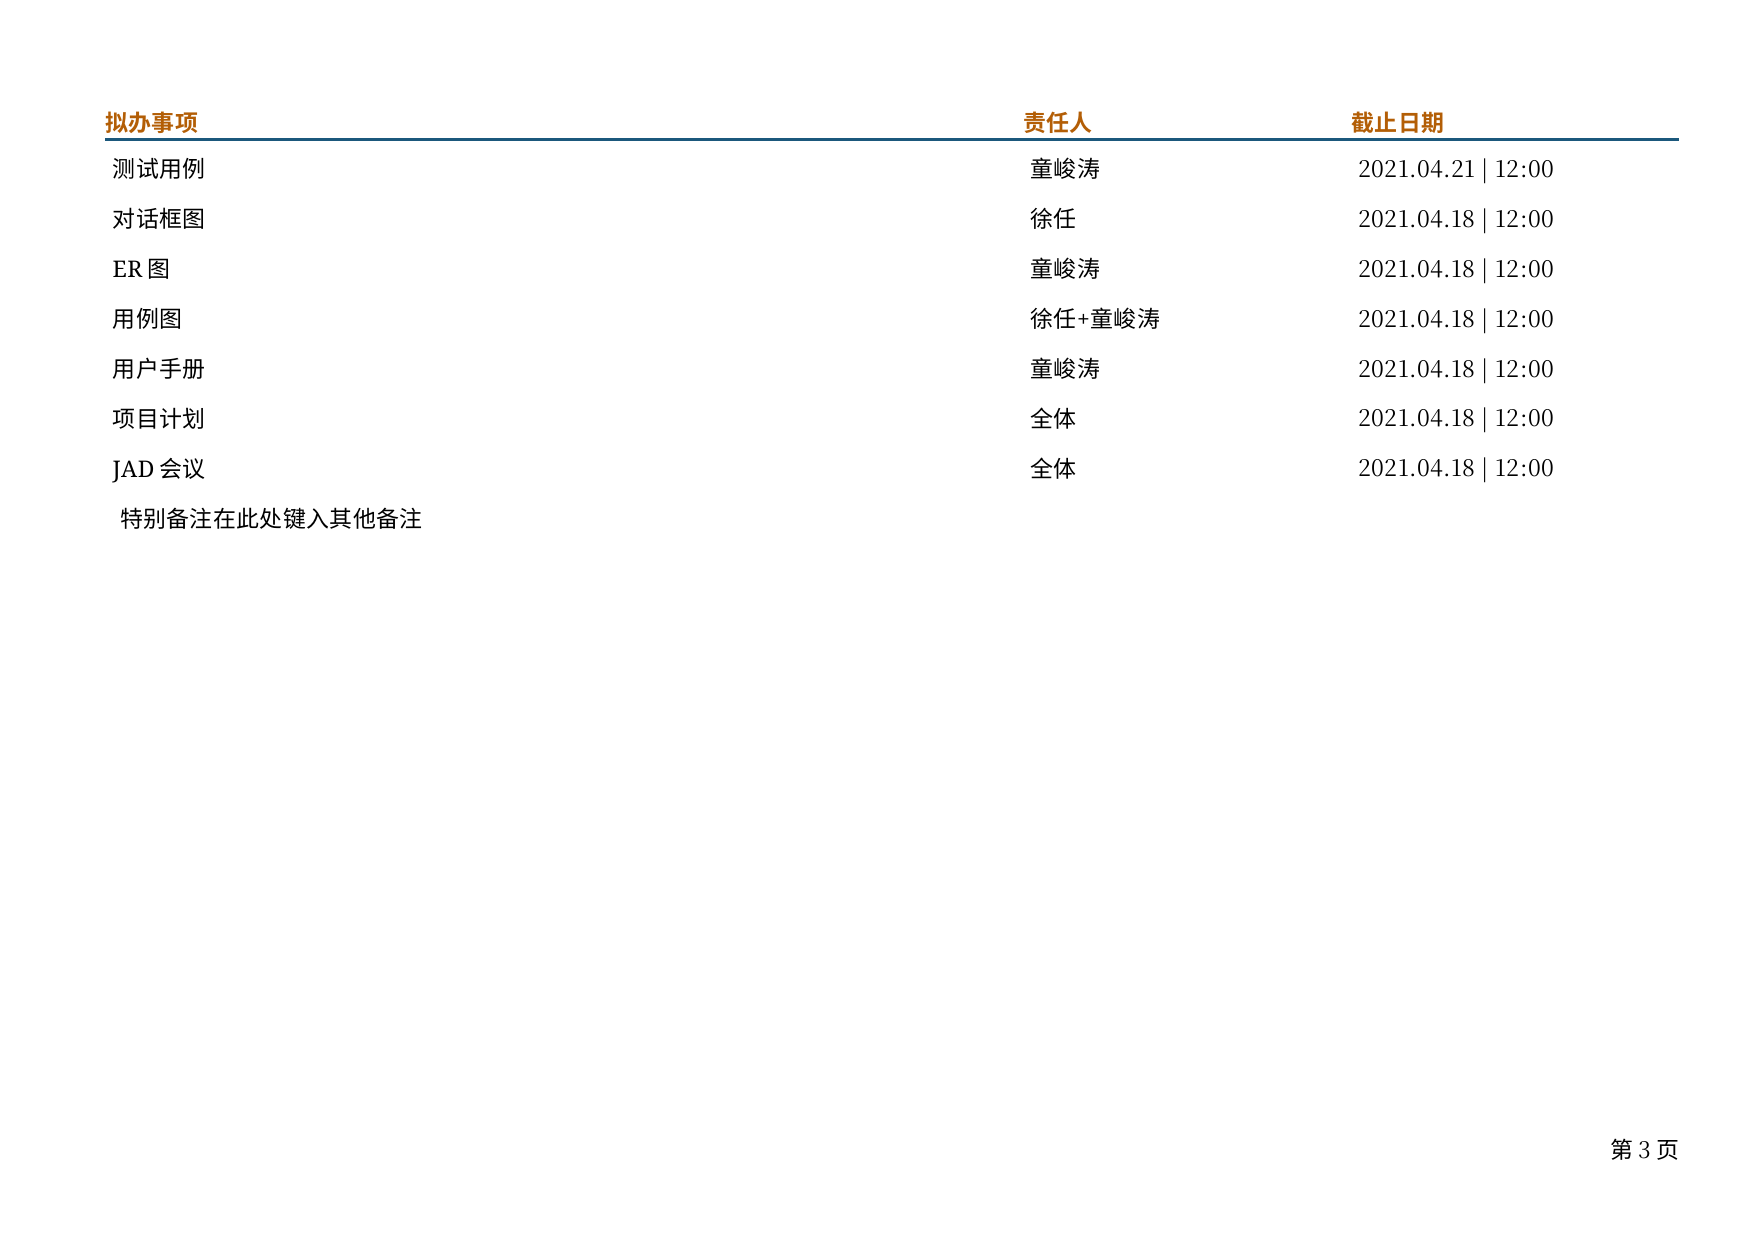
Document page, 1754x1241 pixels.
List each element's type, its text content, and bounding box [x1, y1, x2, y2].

table_cell 童峻涛 [1023, 238, 1351, 288]
table_cell 2021.04.18 | 12:00 [1351, 338, 1679, 388]
table_cell 2021.04.21 | 12:00 [1351, 141, 1679, 188]
table_cell 用例图 [105, 288, 1023, 338]
table_cell 2021.04.18 | 12:00 [1351, 438, 1679, 488]
table_cell 童峻涛 [1023, 338, 1351, 388]
table_cell 童峻涛 [1023, 141, 1351, 188]
table_cell 2021.04.18 | 12:00 [1351, 238, 1679, 288]
table_cell 徐任 [1023, 188, 1351, 238]
table_cell 测试用例 [105, 141, 1023, 188]
table_cell 2021.04.18 | 12:00 [1351, 188, 1679, 238]
table_cell 2021.04.18 | 12:00 [1351, 388, 1679, 438]
table_cell 全体 [1023, 388, 1351, 438]
table_cell 2021.04.18 | 12:00 [1351, 288, 1679, 338]
table_cell 对话框图 [105, 188, 1023, 238]
table_header [105, 75, 1023, 138]
table_cell ER图 [105, 238, 1023, 288]
table_cell 全体 [1023, 438, 1351, 488]
table_cell 项目计划 [105, 388, 1023, 438]
table_cell JAD会议 [105, 438, 1023, 488]
table_cell 用户手册 [105, 338, 1023, 388]
table_cell 徐任+童峻涛 [1023, 288, 1351, 338]
